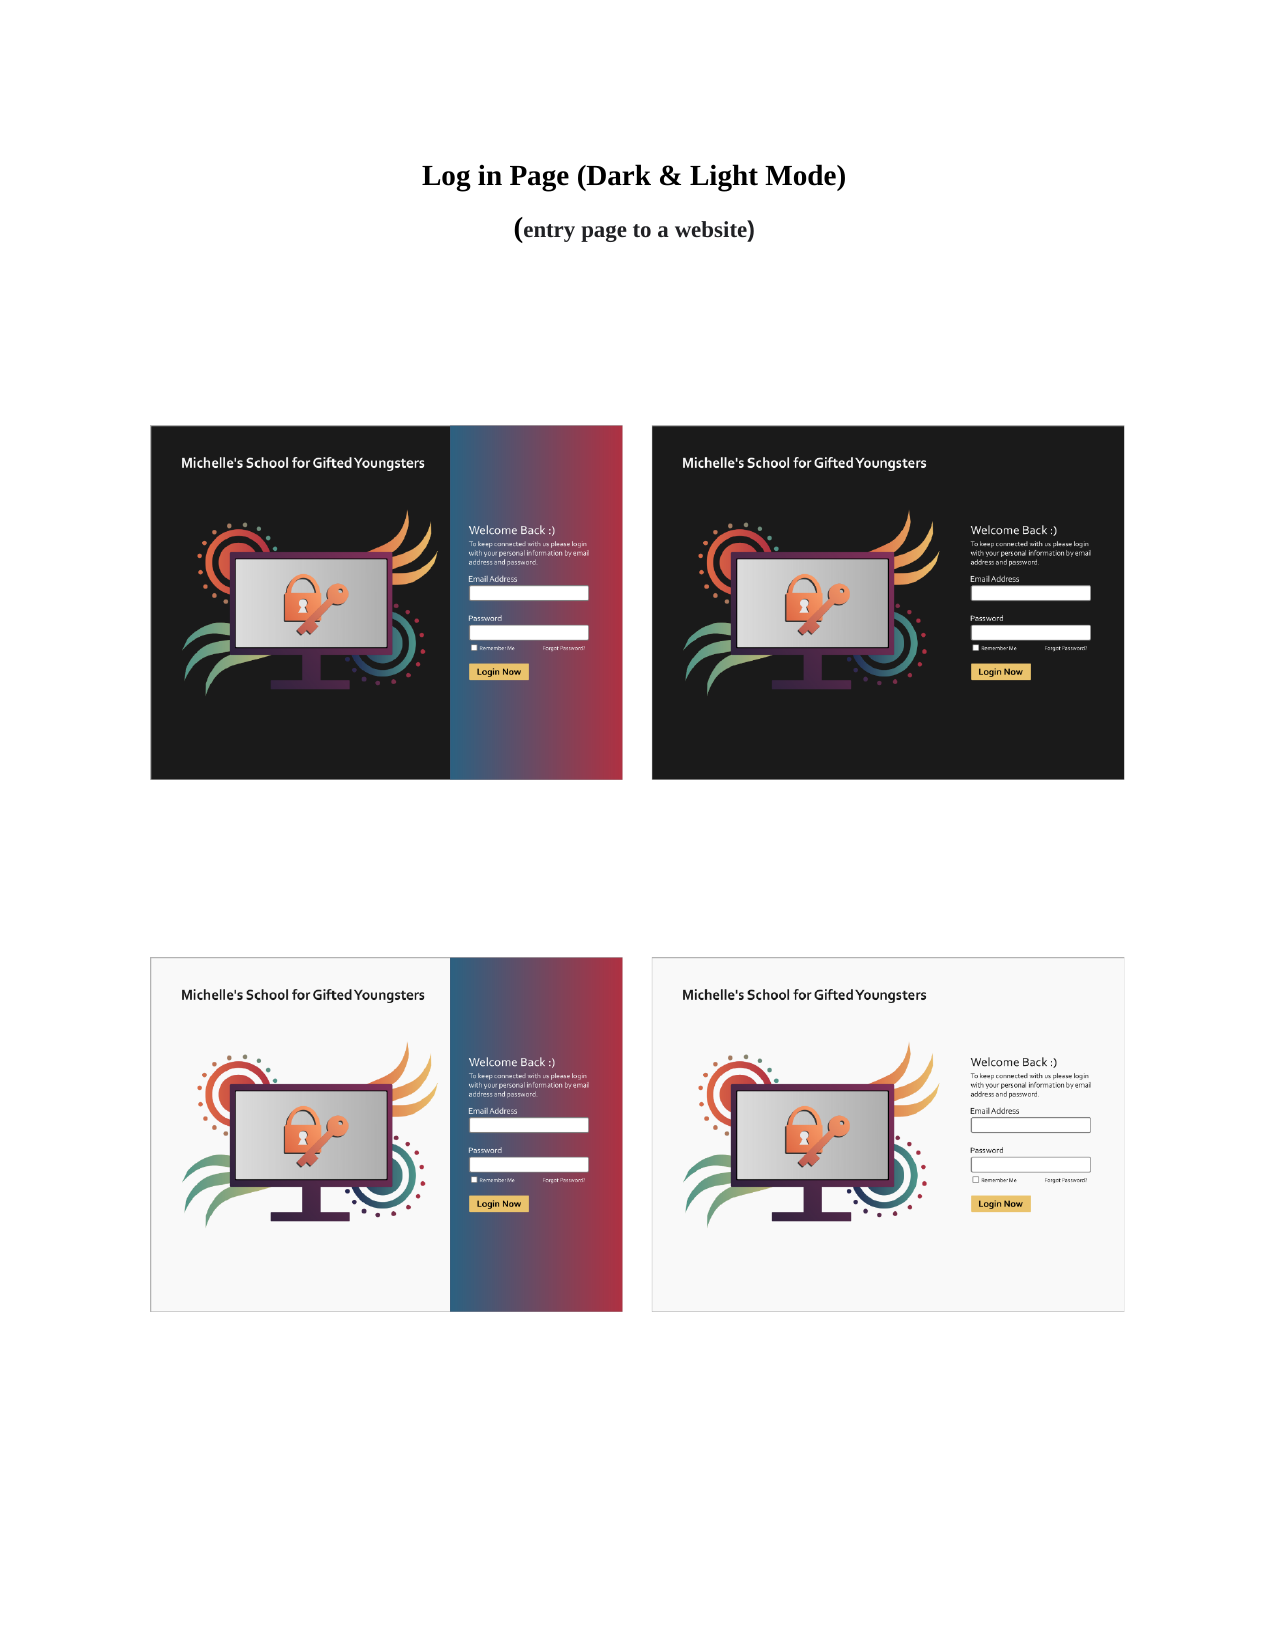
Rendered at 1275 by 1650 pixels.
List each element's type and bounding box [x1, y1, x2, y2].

picture [150, 425, 623, 780]
picture [651, 425, 1125, 780]
picture [150, 957, 623, 1312]
picture [651, 957, 1125, 1312]
